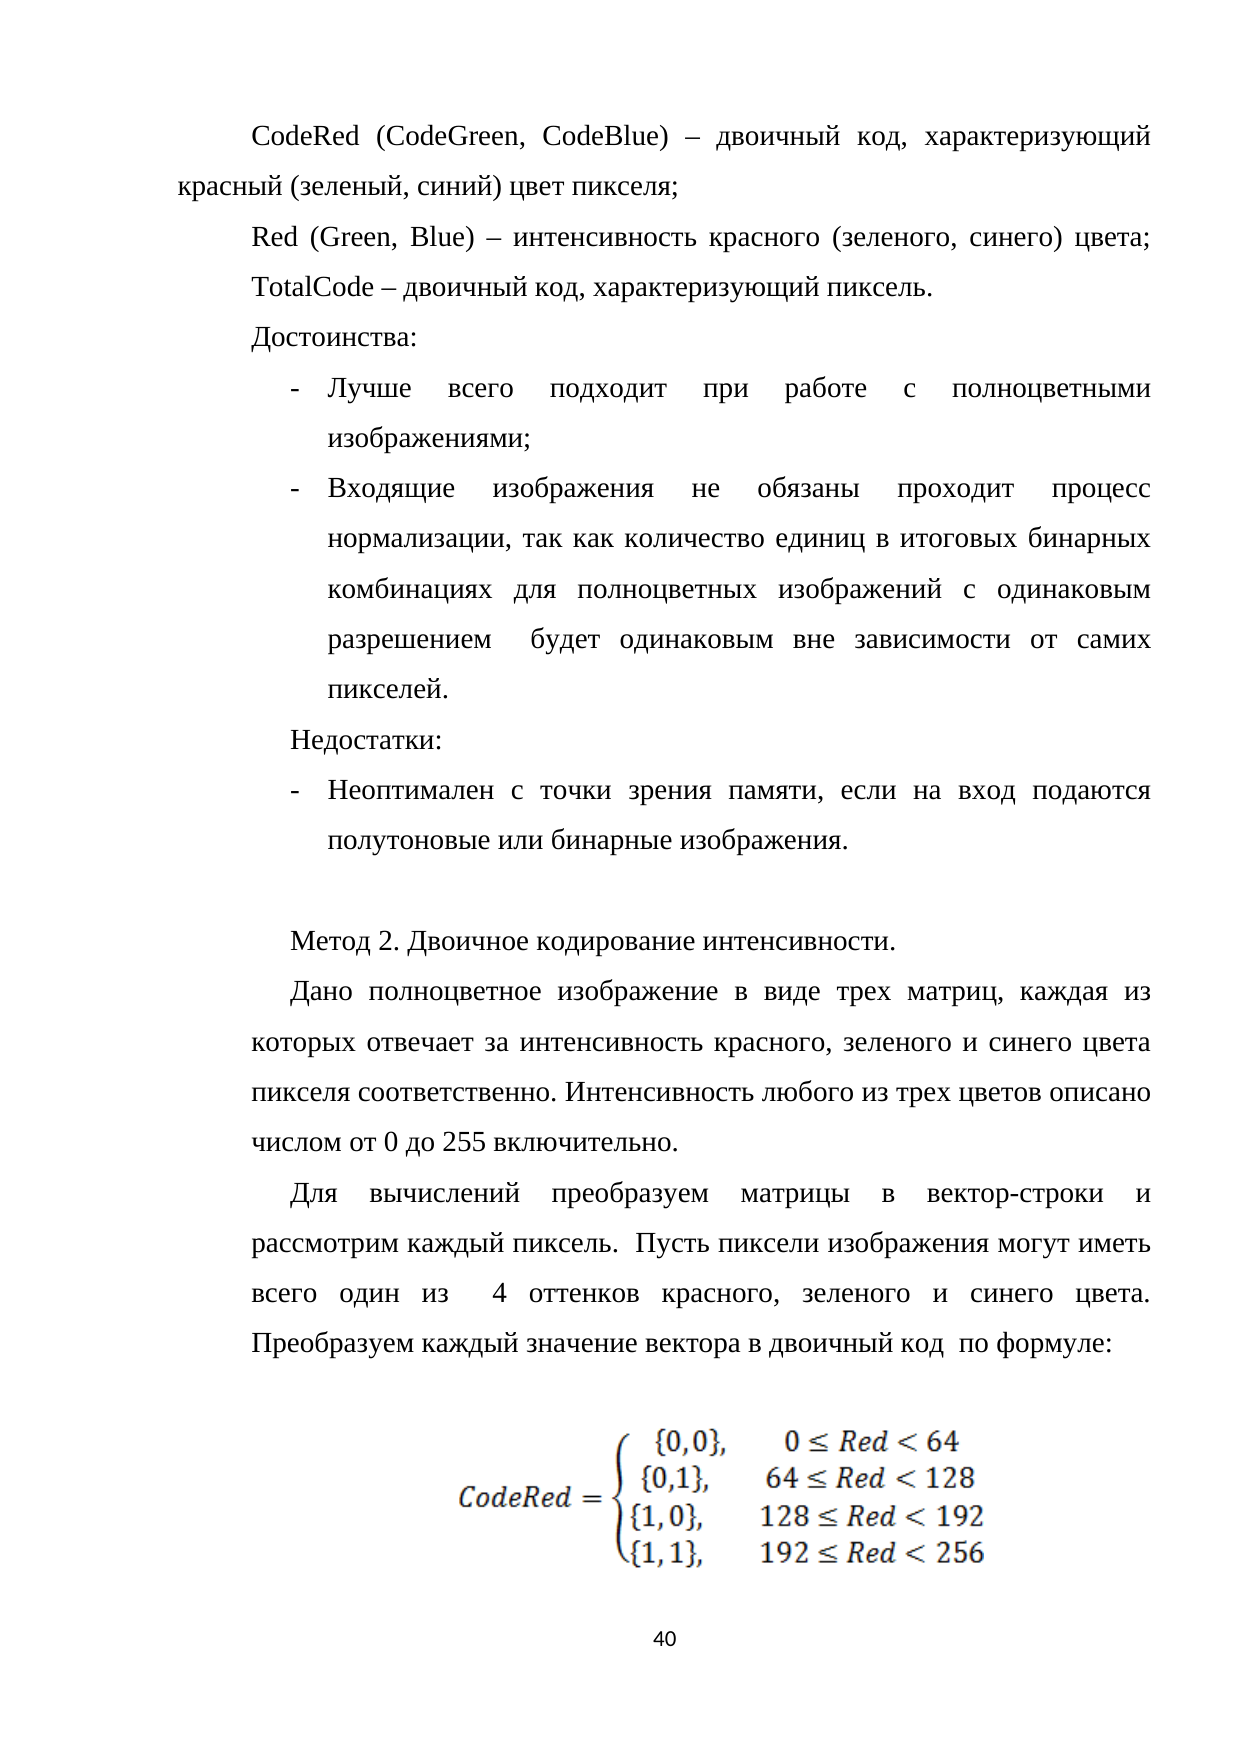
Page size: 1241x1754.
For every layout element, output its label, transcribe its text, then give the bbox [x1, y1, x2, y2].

text Недостатки: [251, 722, 1152, 755]
picture [458, 1426, 984, 1574]
text CodeRed (CodeGreen, CodeBlue) – двоичный код, характеризующий красный (зеленый, синий) цвет пикселя; [177, 118, 1152, 202]
text Достоинства: [177, 319, 1152, 353]
text Метод 2. Двоичное кодирование интенсивности. [251, 923, 1152, 957]
text Для вычислений преобразуем матрицы в вектор-строки и рассмотрим каждый пиксель. Пусть пиксели изображения могут иметь всего один из 4 оттенков красного, зеленого и синего цвета. Преобразуем каждый значение вектора в двоичный код по формуле: [251, 1175, 1152, 1359]
text Дано полноцветное изображение в виде трех матриц, каждая из которых отвечает за интенсивность красного, зеленого и синего цвета пикселя соответственно. Интенсивность любого из трех цветов описано числом от 0 до 255 включительно. [251, 973, 1152, 1158]
text Red (Green, Blue) – интенсивность красного (зеленого, синего) цвета; TotalCode – двоичный код, характеризующий пиксель. [251, 219, 1152, 303]
list Входящие изображения не обязаны проходит процесс нормализации, так как количество единиц в итоговых бинарных комбинациях для полноцветных изображений с одинаковым разрешением будет одинаковым вне зависимости от самих пикселей. [290, 470, 1152, 705]
list Неоптимален с точки зрения памяти, если на вход подаются полутоновые или бинарные изображения. [290, 772, 1152, 856]
list Лучше всего подходит при работе с полноцветными изображениями; [290, 370, 1152, 453]
